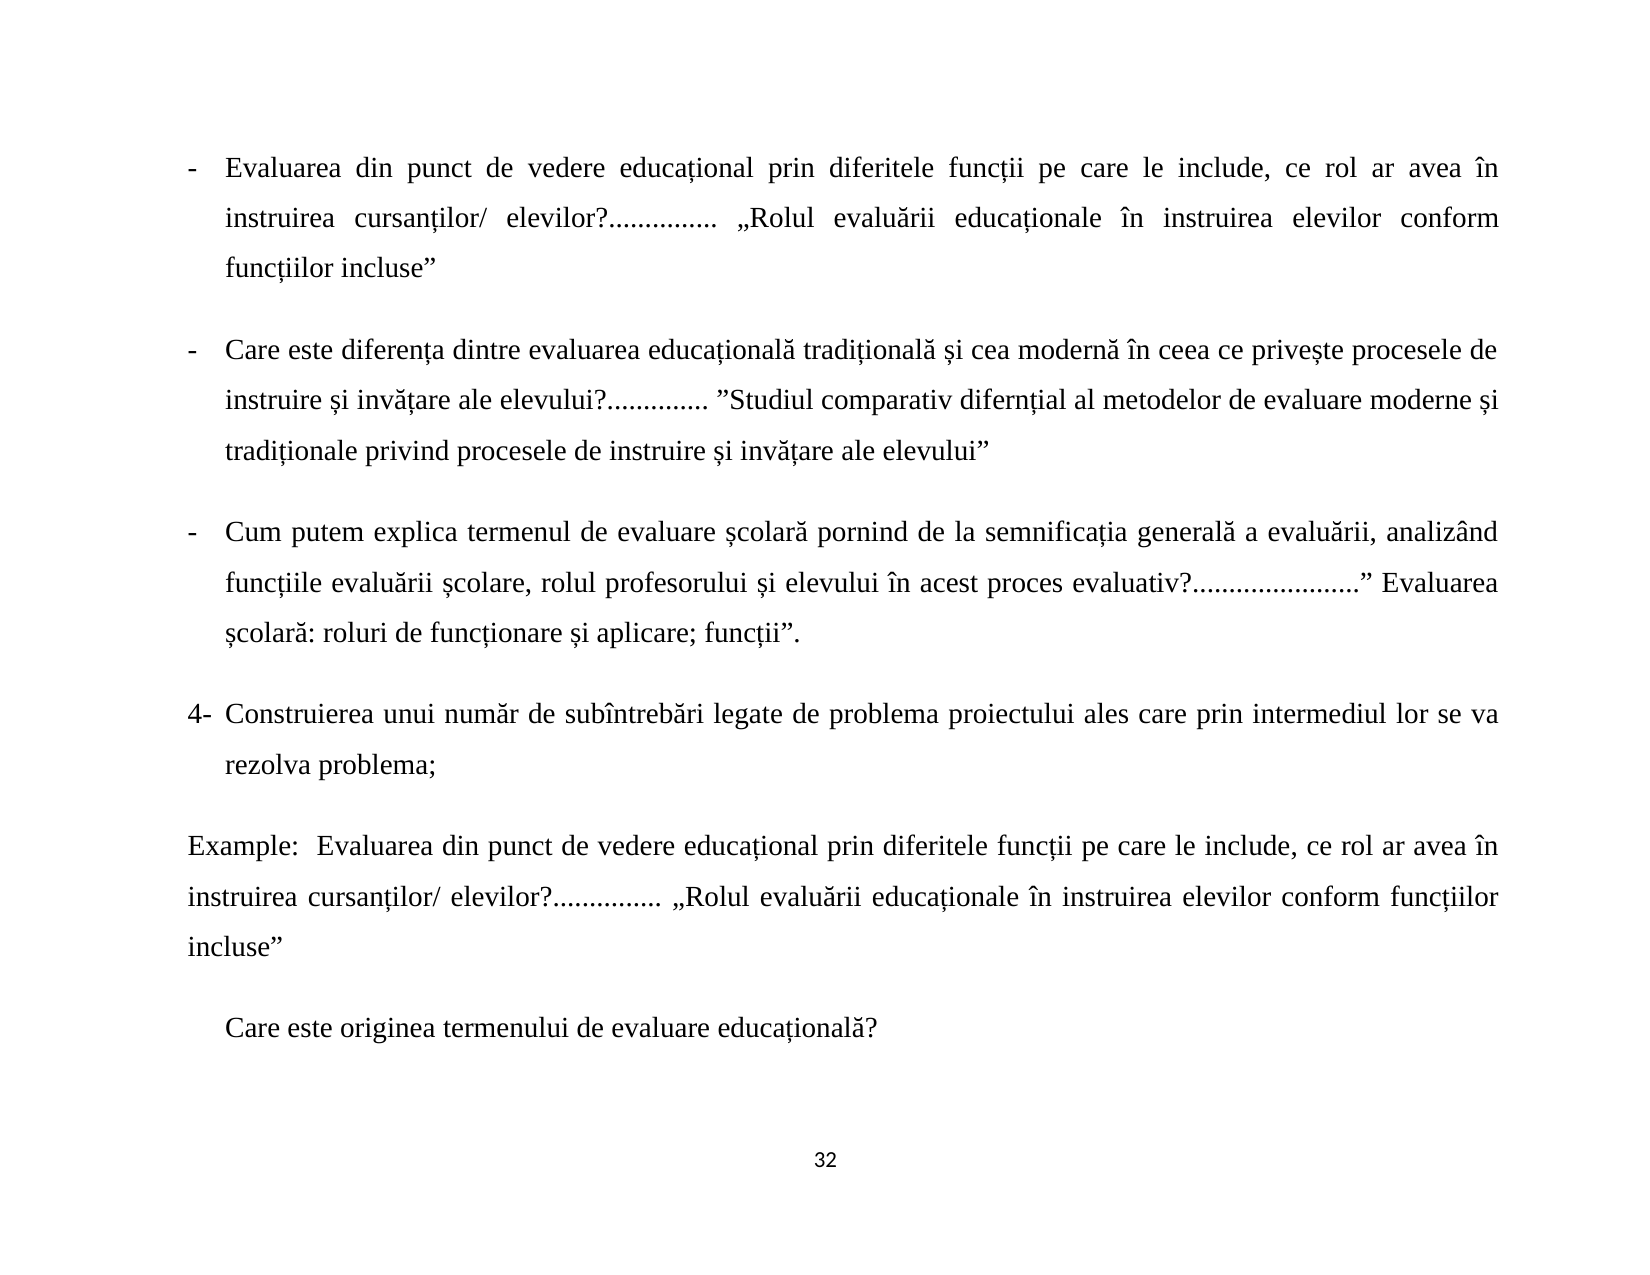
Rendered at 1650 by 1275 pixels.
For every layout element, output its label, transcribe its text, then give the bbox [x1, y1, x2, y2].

list Evaluarea din punct de vedere educațional prin diferitele funcții pe care le include, ce rol ar avea în instruirea cursanților/ elevilor?............... „Rolul evaluării educaționale în instruirea elevilor conform funcțiilor incluse” [187, 150, 1500, 284]
text Example: Evaluarea din punct de vedere educațional prin diferitele funcții pe care le include, ce rol ar avea în instruirea cursanților/ elevilor?............... „Rolul evaluării educaționale în instruirea elevilor conform funcțiilor incluse” [187, 828, 1500, 963]
list Care este diferența dintre evaluarea educațională tradițională și cea modernă în ceea ce privește procesele de instruire și invățare ale elevului?.............. ”Studiul comparativ difernțial al metodelor de evaluare moderne și tradiționale privind procesele de instruire și invățare ale elevului” [187, 332, 1500, 466]
list Construierea unui număr de subîntrebări legate de problema proiectului ales care prin intermediul lor se va rezolva problema; [187, 697, 1500, 780]
list Cum putem explica termenul de evaluare școlară pornind de la semnificația generală a evaluării, analizând funcțiile evaluării școlare, rolul profesorului și elevului în acest proces evaluativ?.......................” Evaluarea școlară: roluri de funcționare și aplicare; funcții”. [187, 514, 1500, 648]
text Care este originea termenului de evaluare educațională? [225, 1011, 1500, 1044]
